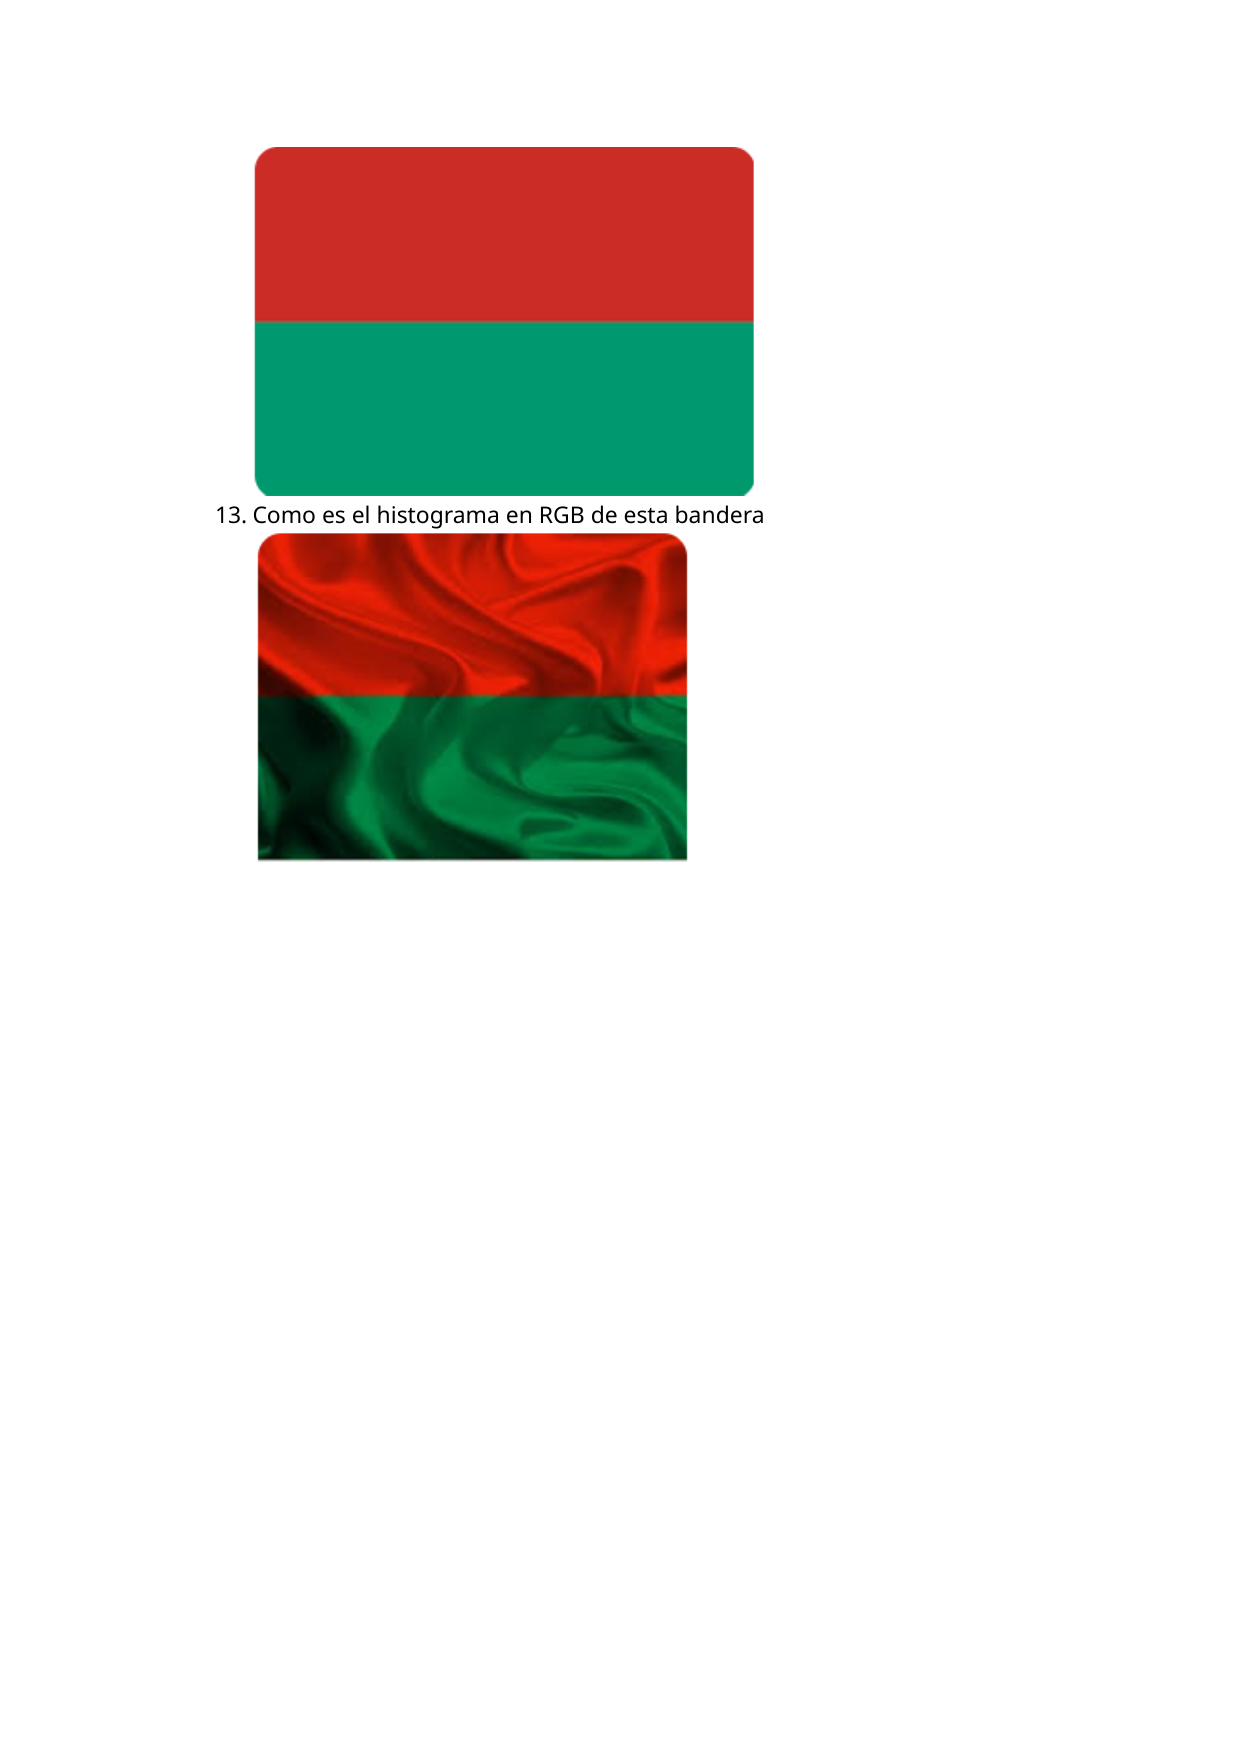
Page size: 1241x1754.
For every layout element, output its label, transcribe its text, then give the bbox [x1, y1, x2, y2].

picture [252, 532, 692, 862]
list Como es el histograma en RGB de esta bandera [215, 498, 1063, 530]
picture [252, 147, 754, 496]
